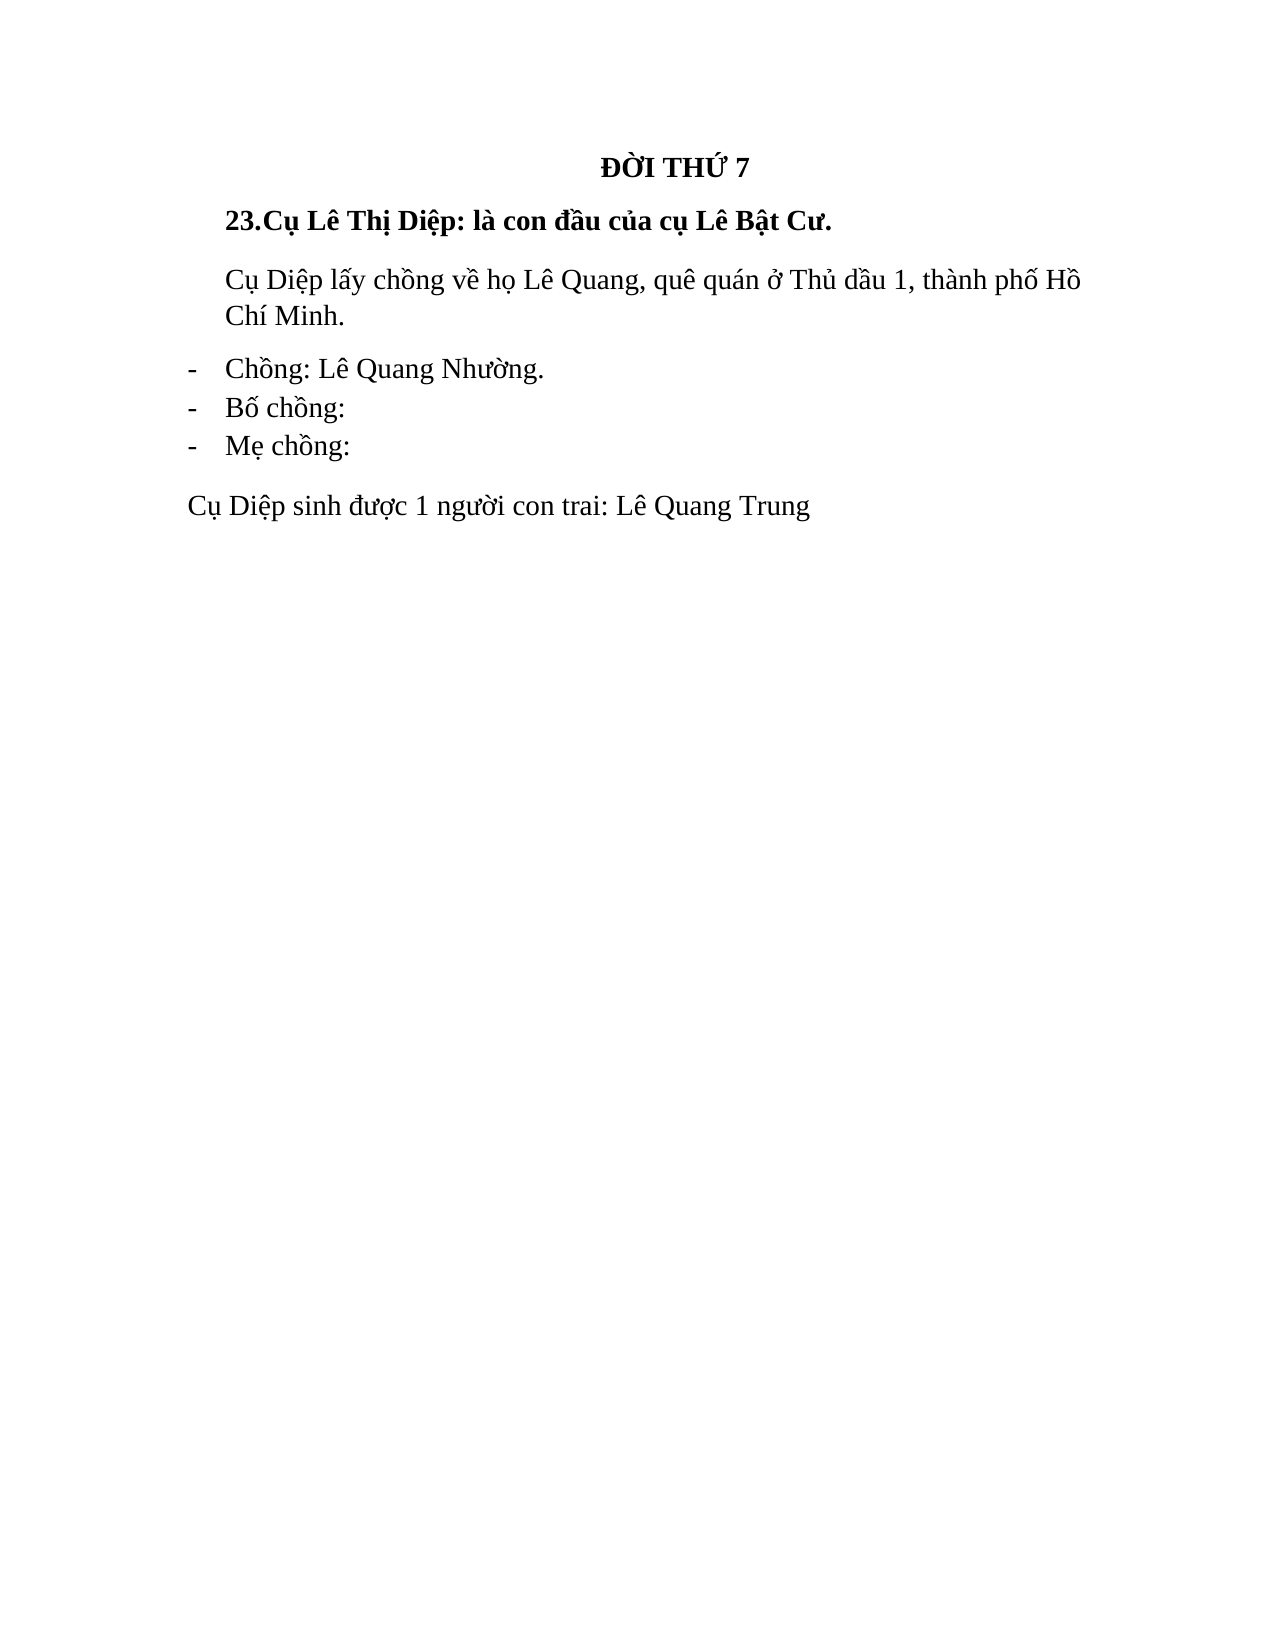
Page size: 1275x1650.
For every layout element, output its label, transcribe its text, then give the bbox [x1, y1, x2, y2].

list Chồng: Lê Quang Nhường. [187, 351, 1125, 385]
text Cụ Diệp sinh được 1 người con trai: Lê Quang Trung [187, 488, 1125, 521]
text ĐỜI THỨ 7 [225, 150, 1125, 183]
list Cụ Lê Thị Diệp: là con đầu của cụ Lê Bật Cư. [225, 203, 1125, 236]
list Mẹ chồng: [187, 428, 1125, 462]
list Bố chồng: [187, 390, 1125, 423]
text Cụ Diệp lấy chồng về họ Lê Quang, quê quán ở Thủ dầu 1, thành phố Hồ Chí Minh. [225, 262, 1125, 332]
